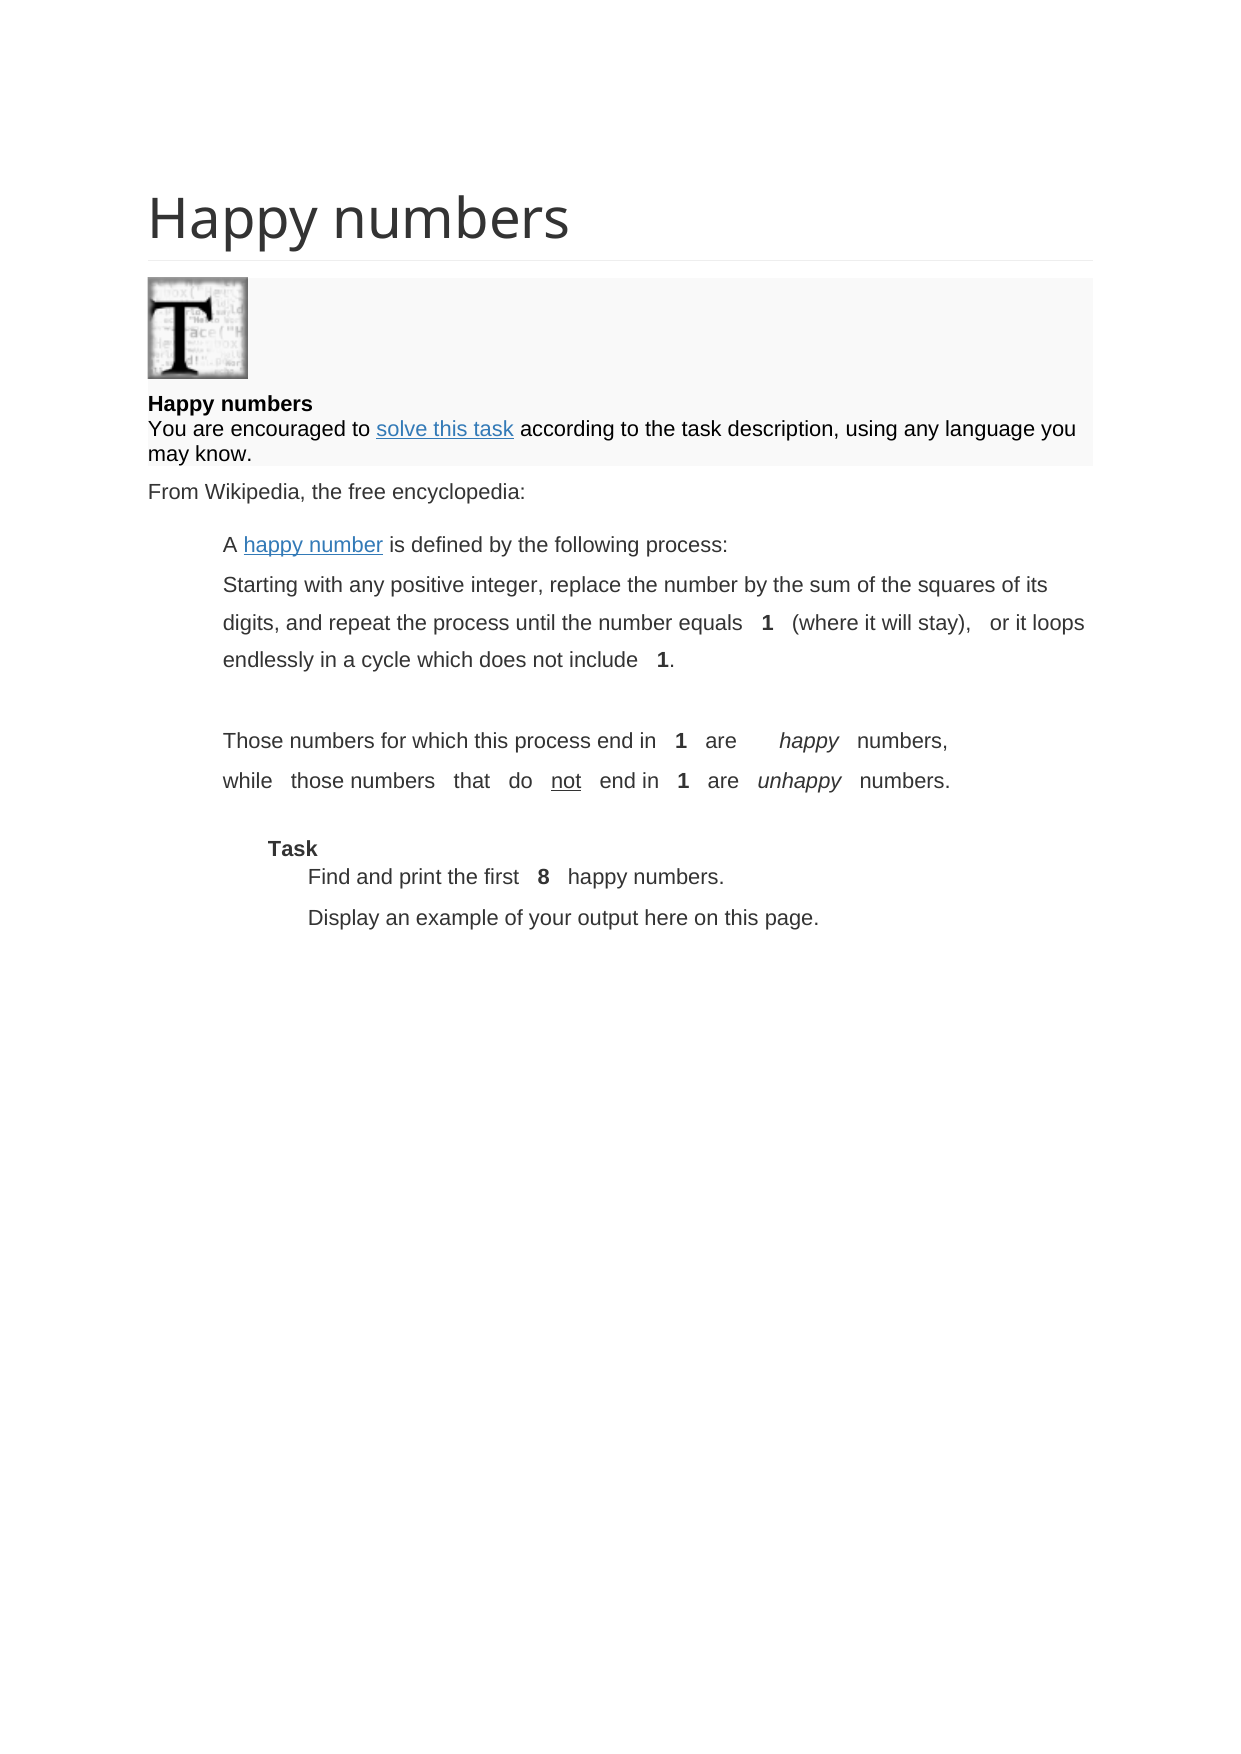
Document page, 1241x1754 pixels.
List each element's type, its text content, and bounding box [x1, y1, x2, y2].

text Those numbers for which this process end in 1 are happy numbers, [223, 716, 1093, 753]
text Happy numbers You are encouraged to solve this task according to the task description, using any language you may know. [148, 391, 1093, 466]
text Starting with any positive integer, replace the number by the sum of the squares of its digits, and repeat the process until the number equals 1 (where it will stay), or it loops endlessly in a cycle which does not include 1. [223, 560, 1093, 672]
text Display an example of your output here on this page. [308, 905, 1093, 930]
text while those numbers that do not end in 1 are unhappy numbers. [223, 756, 1093, 793]
picture [147, 277, 248, 379]
text A happy number is defined by the following process: [223, 520, 1093, 557]
text From Wikipedia, the free encyclopedia: [148, 479, 1093, 504]
text Find and print the first 8 happy numbers. [308, 864, 1093, 889]
text Happy numbers [148, 179, 1093, 260]
text Task [268, 836, 1093, 862]
